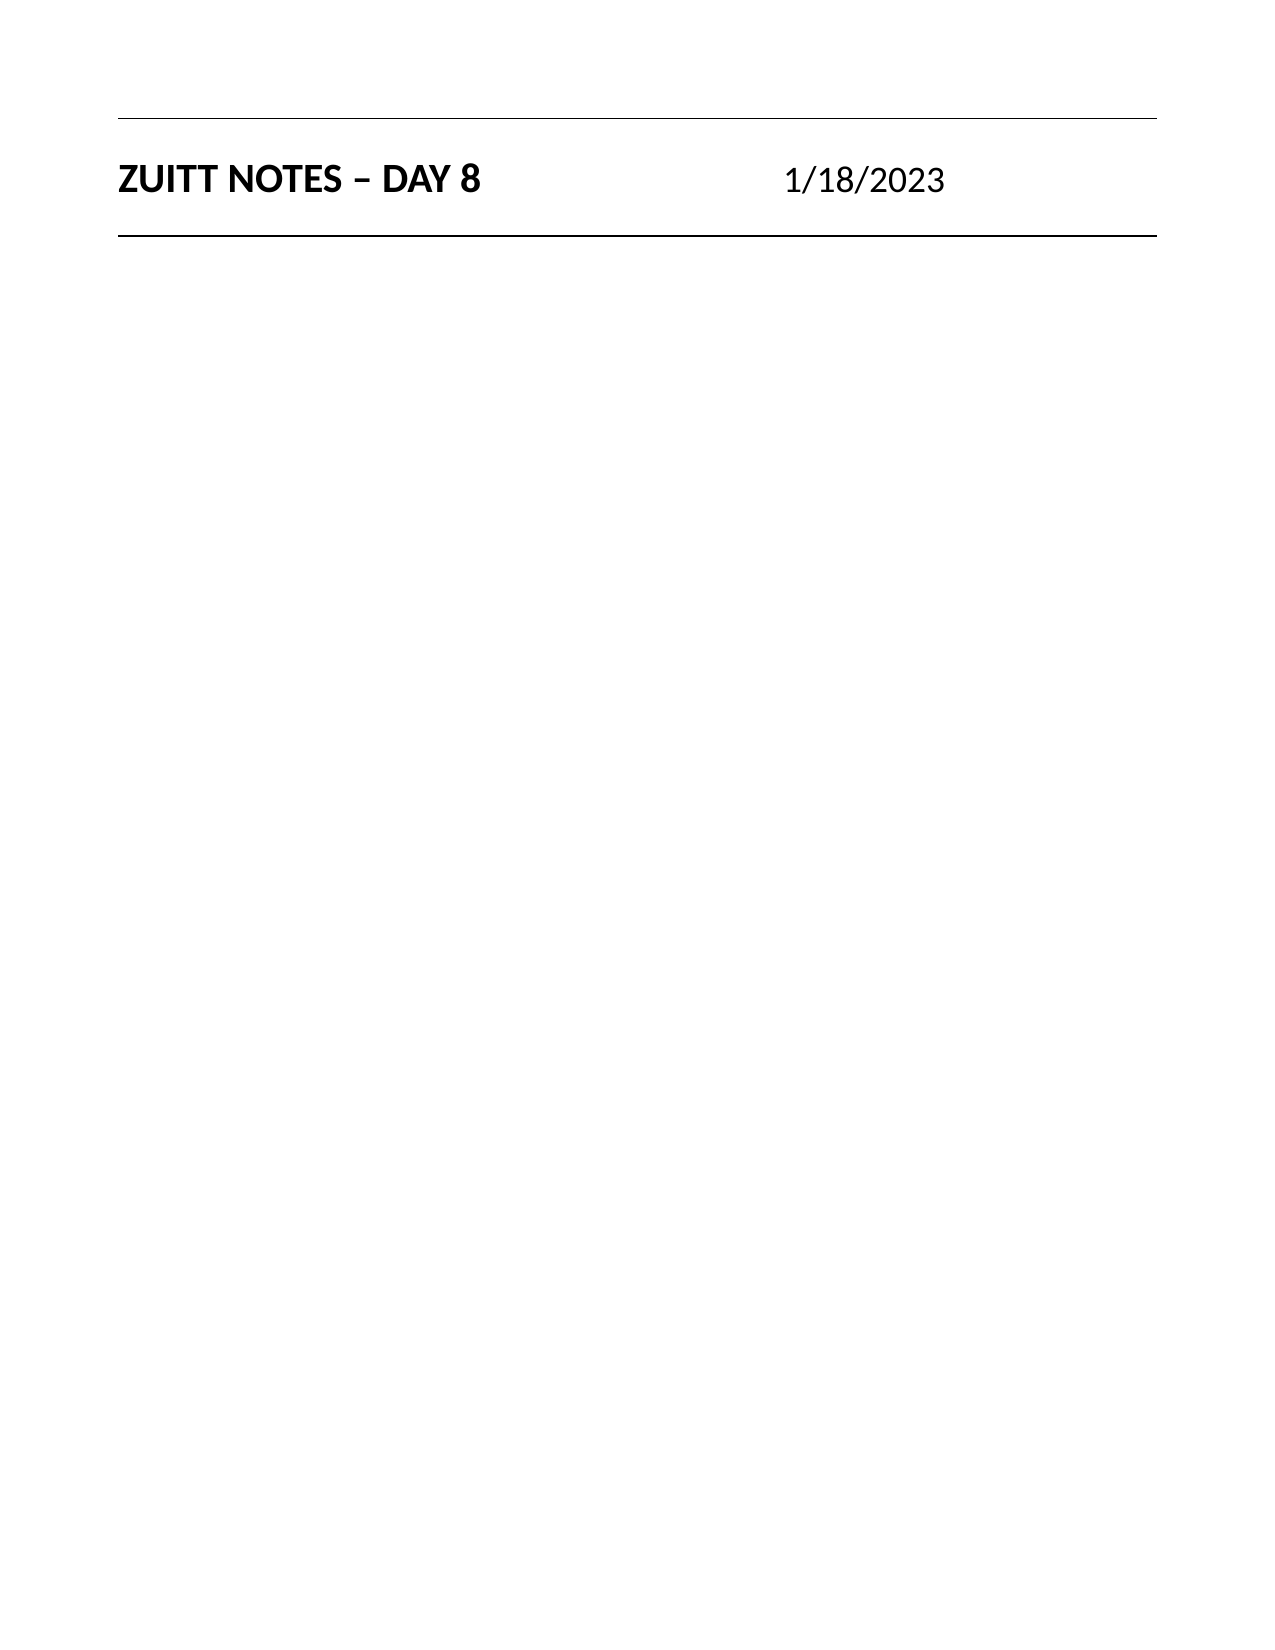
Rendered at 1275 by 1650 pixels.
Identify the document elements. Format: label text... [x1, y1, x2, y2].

text ZUITT NOTES – DAY 8 1/18/2023 [118, 152, 1157, 203]
